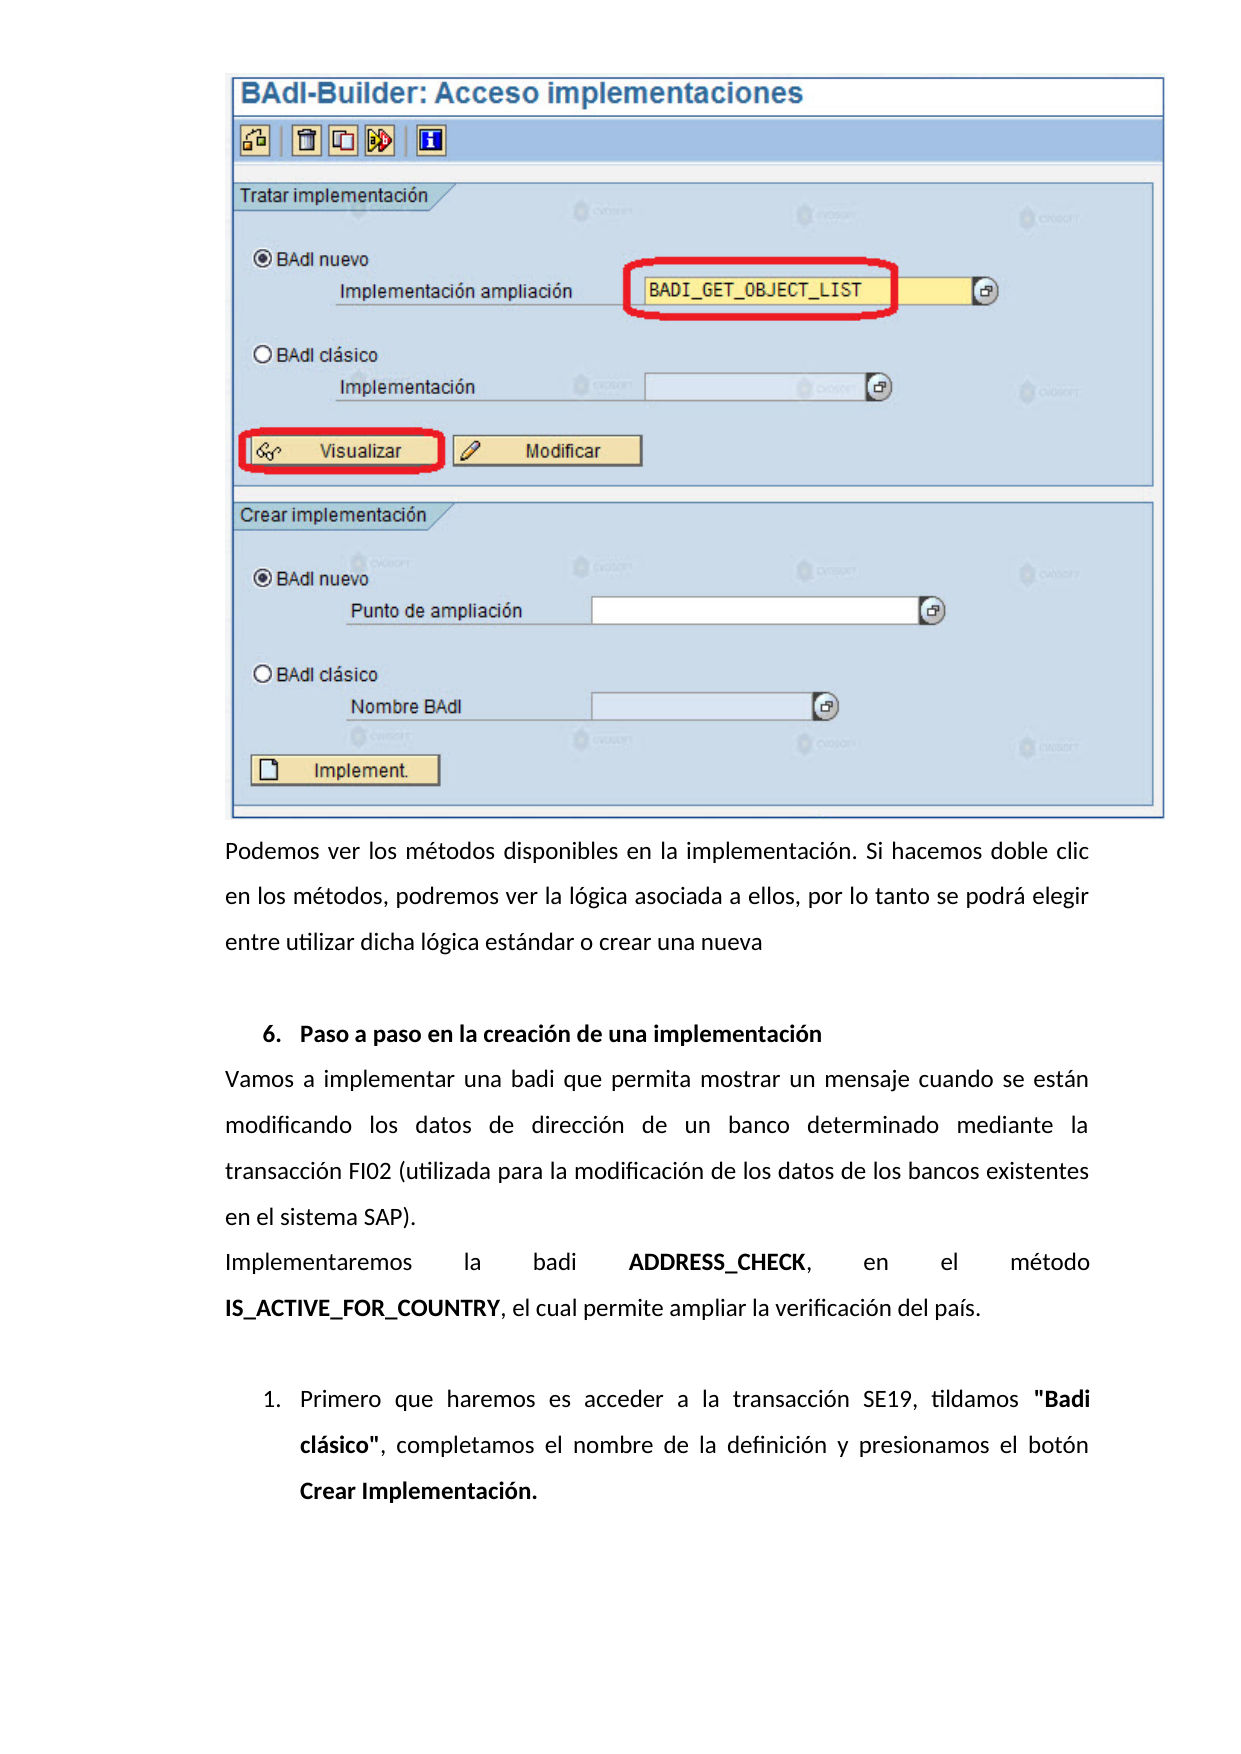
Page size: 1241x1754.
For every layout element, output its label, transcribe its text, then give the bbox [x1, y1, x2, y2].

text Implementaremos la badi ADDRESS_CHECK, en el método IS_ACTIVE_FOR_COUNTRY, el cual permite ampliar la verificación del país. [225, 1246, 1090, 1323]
list Primero que haremos es acceder a la transacción SE19, tildamos "Badi clásico", completamos el nombre de la definición y presionamos el botón Crear Implementación. [262, 1383, 1090, 1506]
text Vamos a implementar una badi que permita mostrar un mensaje cuando se están modificando los datos de dirección de un banco determinado mediante la transacción FI02 (utilizada para la modificación de los datos de los bancos existentes en el sistema SAP). [225, 1063, 1090, 1231]
title Paso a paso en la creación de una implementación [225, 1018, 1090, 1048]
text Podemos ver los métodos disponibles en la implementación. Si hacemos doble clic en los métodos, podremos ver la lógica asociada a ellos, por lo tanto se podrá elegir entre utilizar dicha lógica estándar o crear una nueva [225, 835, 1090, 957]
picture [225, 73, 1166, 820]
